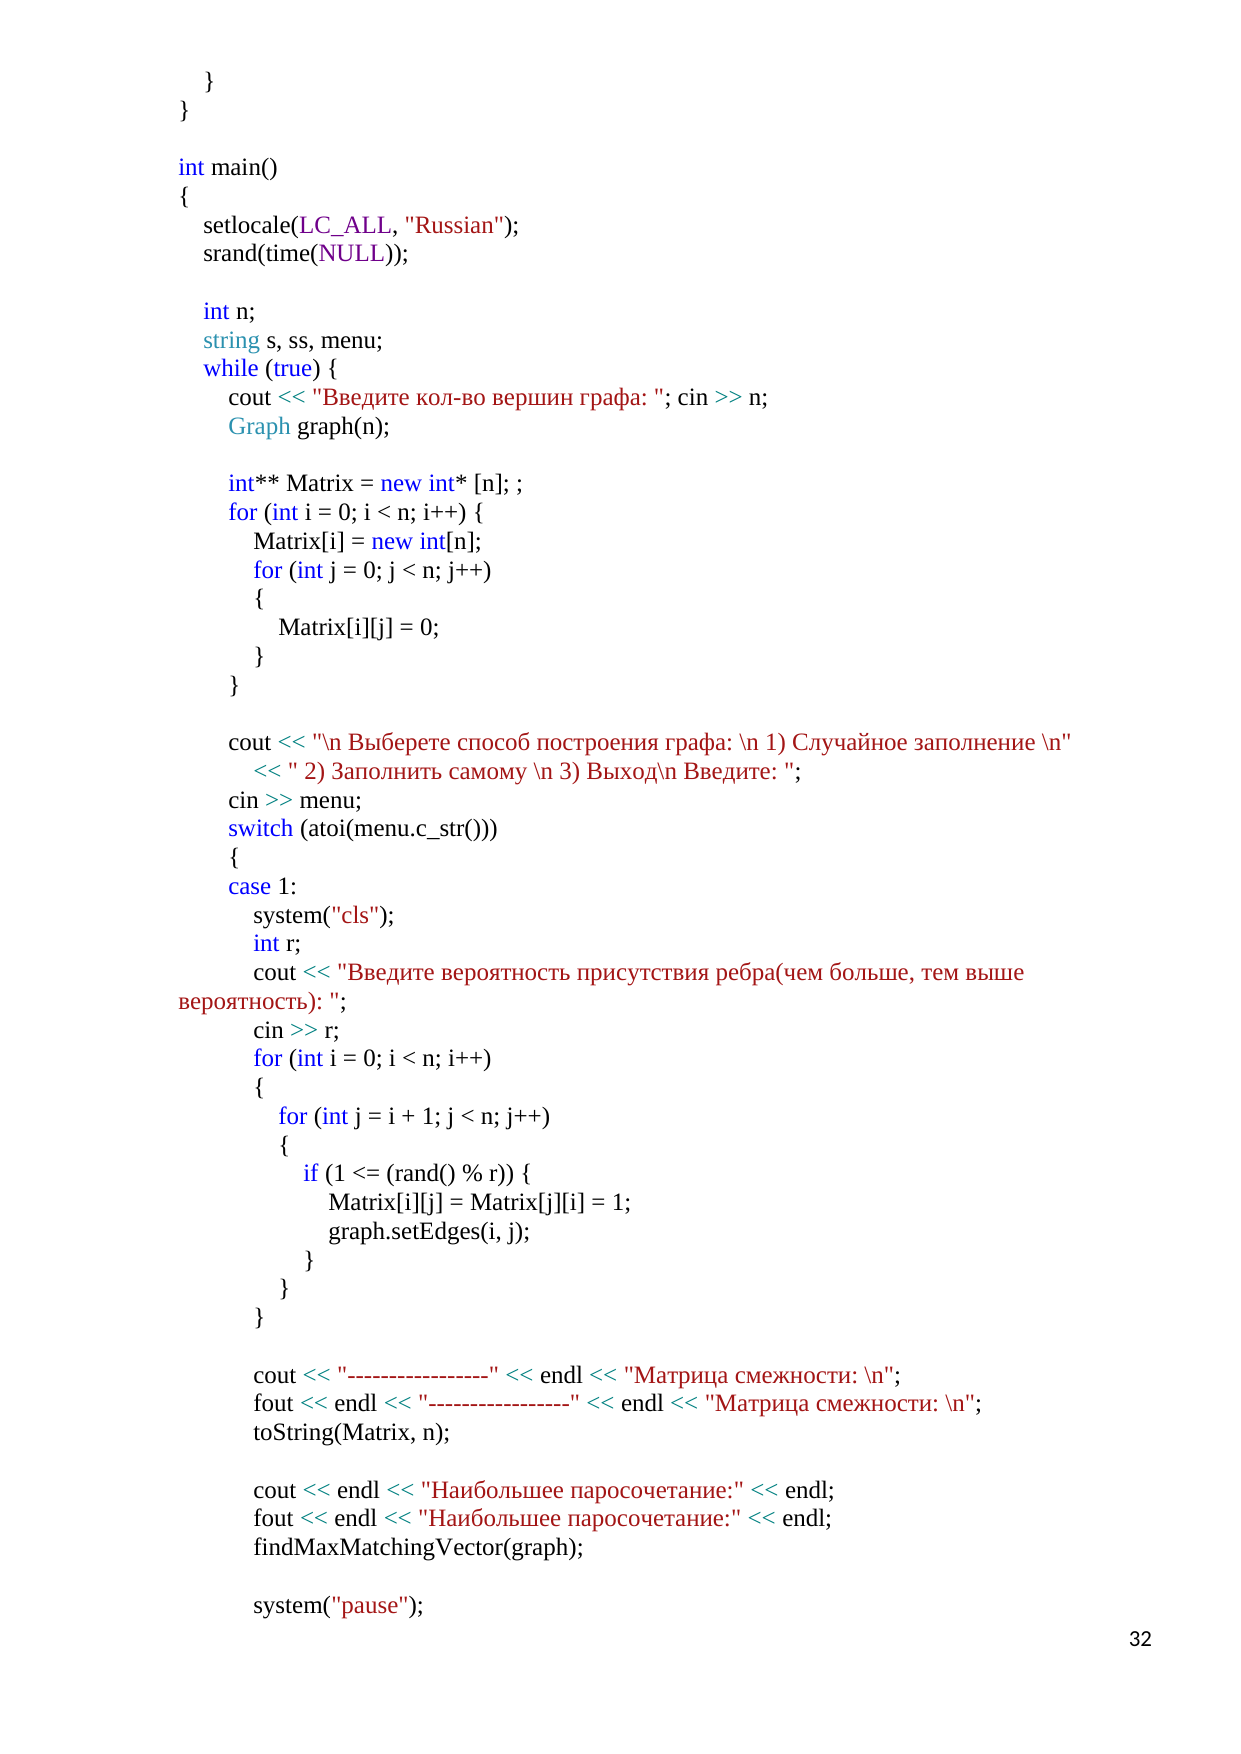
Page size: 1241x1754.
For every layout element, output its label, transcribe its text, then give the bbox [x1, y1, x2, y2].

text cout << "\n Выберете способ построения графа: \n 1) Случайное заполнение \n" [178, 727, 1152, 756]
text Matrix[i] = new int[n]; [178, 526, 1152, 555]
text cout << "Введите кол-во вершин графа: "; cin >> n; [178, 382, 1152, 411]
text } [178, 1302, 1152, 1331]
text int r; [178, 928, 1152, 957]
text system("cls"); [178, 900, 1152, 928]
text for (int i = 0; i < n; i++) [178, 1043, 1152, 1072]
text cout << "Введите вероятность присутствия ребра(чем больше, тем выше вероятность): "; [178, 957, 1152, 1015]
text { [178, 1072, 1152, 1101]
text cin >> r; [178, 1015, 1152, 1043]
text { [178, 181, 1152, 210]
text fout << endl << "-----------------" << endl << "Матрица смежности: \n"; [178, 1388, 1152, 1417]
text srand(time(NULL)); [178, 238, 1152, 267]
text graph.setEdges(i, j); [178, 1216, 1152, 1245]
text } [178, 95, 1152, 123]
text } [178, 641, 1152, 670]
text { [178, 1130, 1152, 1158]
text case 1: [178, 871, 1152, 900]
text cout << endl << "Наибольшее паросочетание:" << endl; [178, 1475, 1152, 1503]
text if (1 <= (rand() % r)) { [178, 1158, 1152, 1187]
text fout << endl << "Наибольшее паросочетание:" << endl; [178, 1503, 1152, 1532]
text Matrix[i][j] = 0; [178, 612, 1152, 641]
text } [178, 1273, 1152, 1302]
text for (int i = 0; i < n; i++) { [178, 497, 1152, 526]
text { [178, 842, 1152, 871]
text toString(Matrix, n); [178, 1417, 1152, 1446]
text int n; [178, 296, 1152, 325]
text Graph graph(n); [178, 411, 1152, 440]
text } [178, 66, 1152, 95]
text cin >> menu; [178, 785, 1152, 813]
text for (int j = i + 1; j < n; j++) [178, 1101, 1152, 1130]
text } [178, 670, 1152, 698]
text int main() [178, 152, 1152, 181]
text switch (atoi(menu.c_str())) [178, 813, 1152, 842]
text Matrix[i][j] = Matrix[j][i] = 1; [178, 1187, 1152, 1216]
text system("pause"); [178, 1590, 1152, 1618]
text << " 2) Заполнить самому \n 3) Выход\n Введите: "; [178, 756, 1152, 785]
text findMaxMatchingVector(graph); [178, 1532, 1152, 1561]
text string s, ss, menu; [178, 325, 1152, 353]
text cout << "-----------------" << endl << "Матрица смежности: \n"; [178, 1360, 1152, 1388]
text { [178, 583, 1152, 612]
text } [178, 1245, 1152, 1273]
text int** Matrix = new int* [n]; ; [178, 468, 1152, 497]
text setlocale(LC_ALL, "Russian"); [178, 210, 1152, 238]
text while (true) { [178, 353, 1152, 382]
text for (int j = 0; j < n; j++) [178, 555, 1152, 583]
